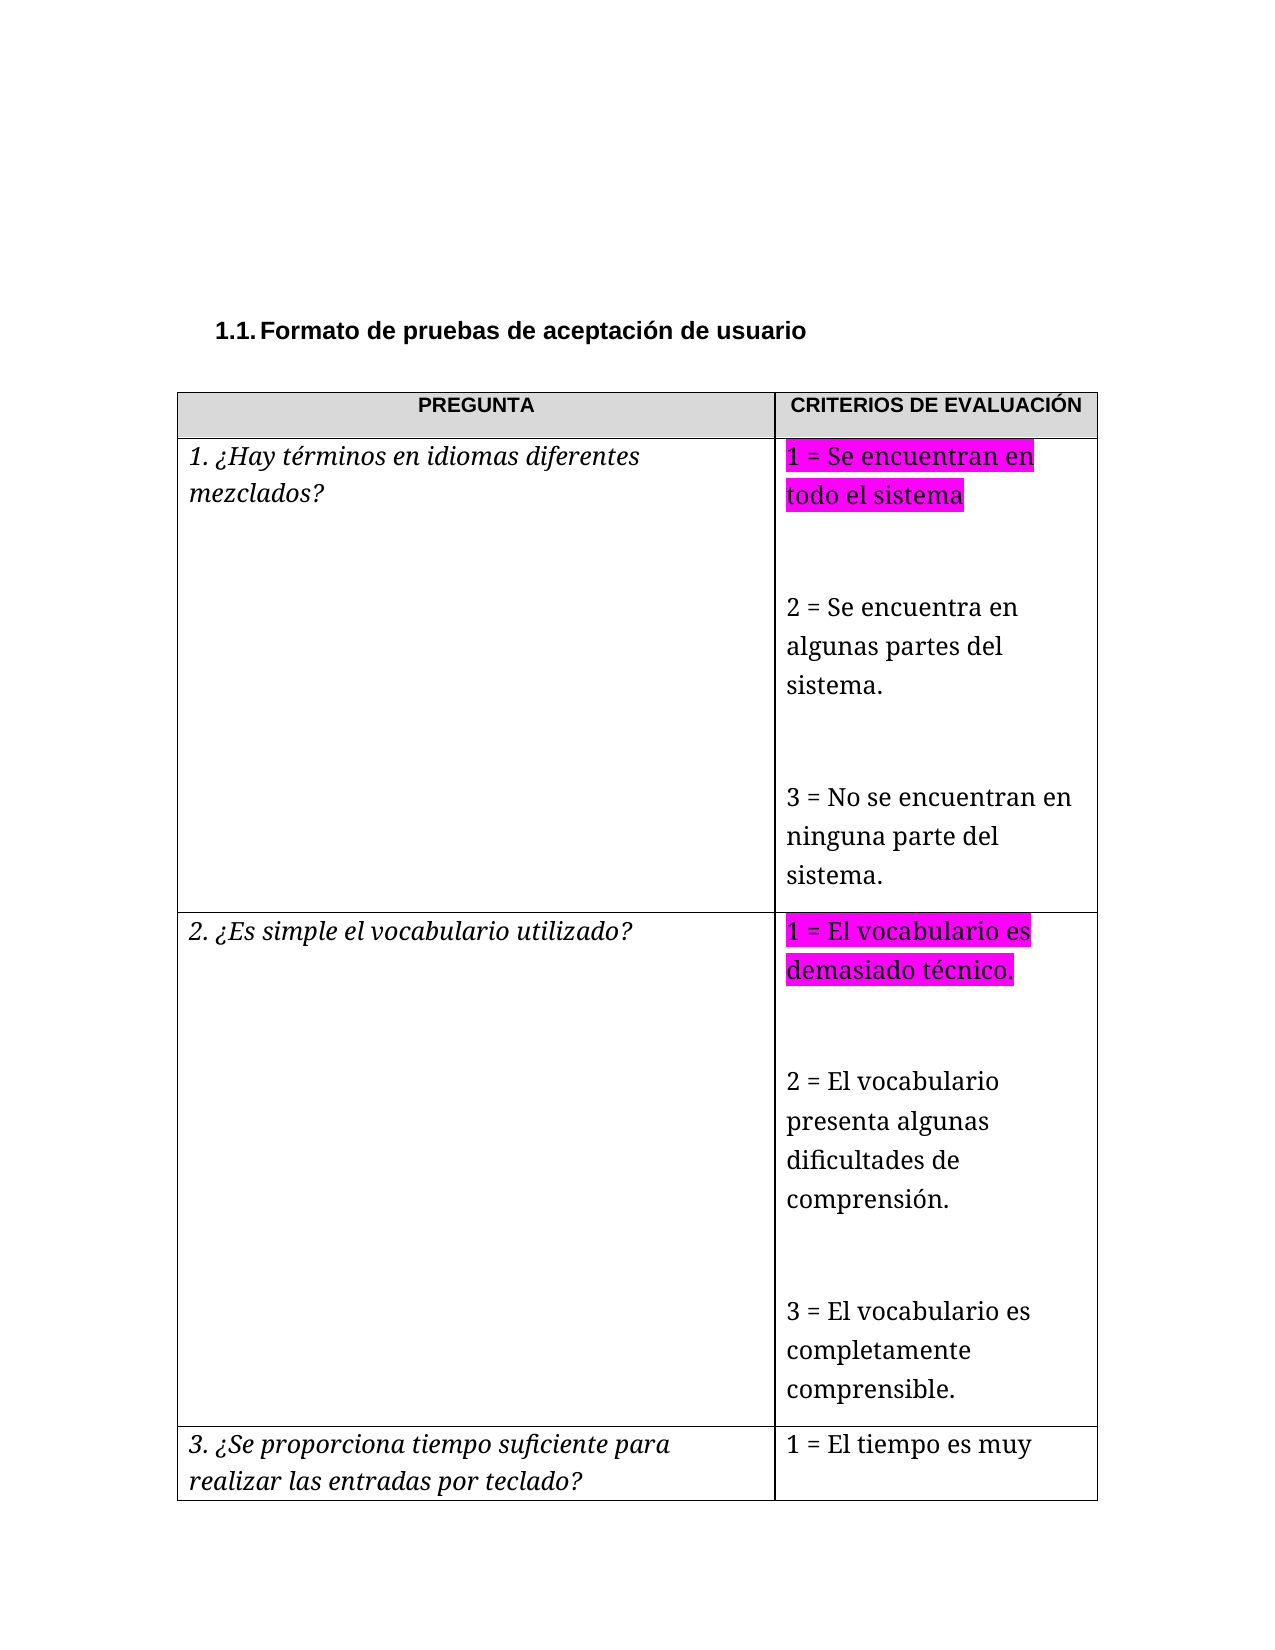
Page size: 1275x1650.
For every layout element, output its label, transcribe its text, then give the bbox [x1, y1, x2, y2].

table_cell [178, 1427, 774, 1500]
subtitle Formato de pruebas de aceptación de usuario [215, 316, 1098, 345]
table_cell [776, 1427, 1097, 1500]
table_cell 1 = Se encuentran en todo el sistema 2 = Se encuentra en algunas partes del sistema. 3 = No se encuentran en ninguna parte del sistema. [776, 439, 1097, 912]
table_header PREGUNTA [178, 393, 774, 437]
table_header CRITERIOS DE EVALUACIÓN [776, 393, 1097, 437]
table_cell 1 = El vocabulario es demasiado técnico. 2 = El vocabulario presenta algunas dificultades de comprensión. 3 = El vocabulario es completamente comprensible. [776, 913, 1097, 1426]
table_cell 1. ¿Hay términos en idiomas diferentes mezclados? [178, 439, 774, 912]
table_cell 2. ¿Es simple el vocabulario utilizado? [178, 913, 774, 1426]
